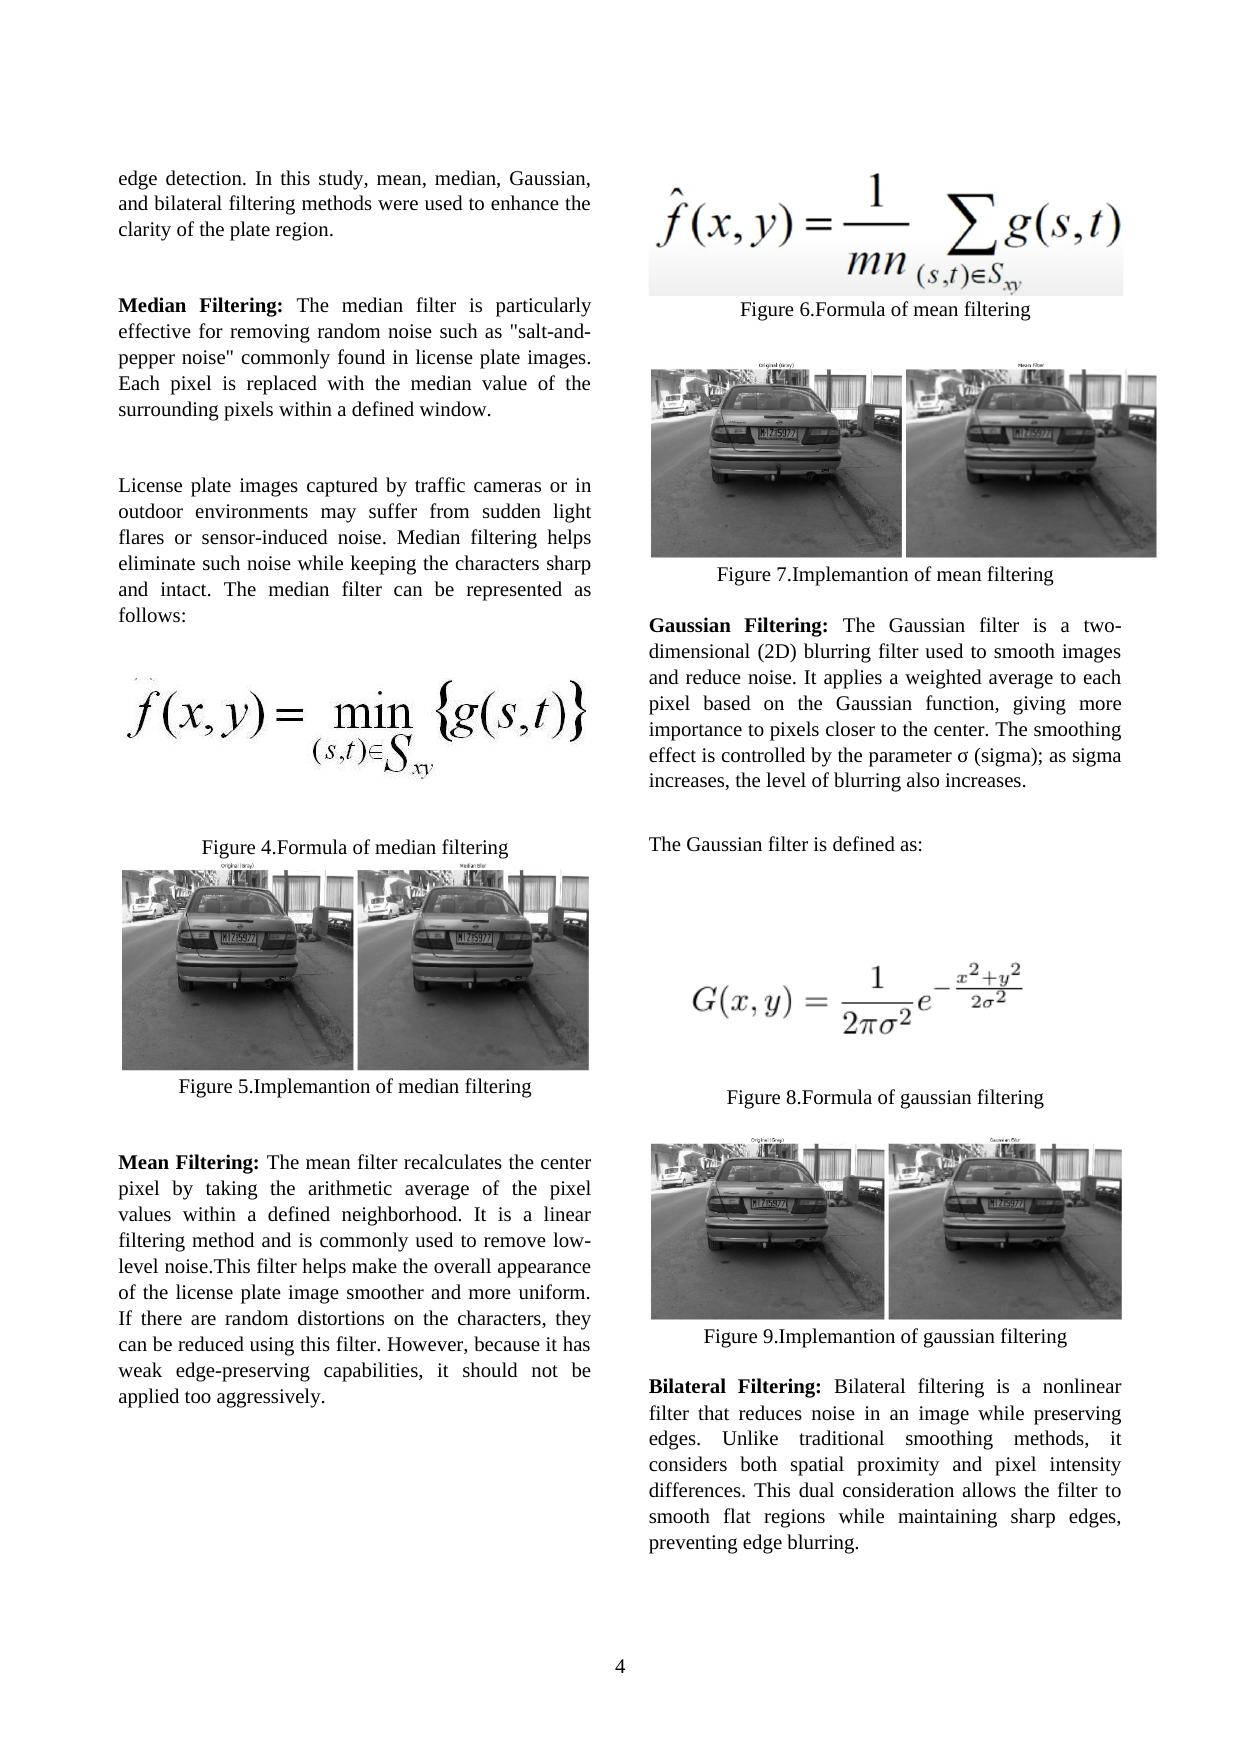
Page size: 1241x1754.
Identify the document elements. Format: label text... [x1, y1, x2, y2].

picture [648, 165, 1124, 296]
text Median Filtering: The median filter is particularly effective for removing random noise such as "salt-and-pepper noise" commonly found in license plate images. Each pixel is replaced with the median value of the surrounding pixels within a defined window. [118, 293, 592, 421]
text License plate images captured by traffic cameras or in outdoor environments may suffer from sudden light flares or sensor-induced noise. Median filtering helps eliminate such noise while keeping the characters sharp and intact. The median filter can be represented as follows: [118, 473, 592, 627]
text Figure 7.Implemantion of mean filtering [648, 560, 1122, 586]
text Mean Filtering: The mean filter recalculates the center pixel by taking the arithmetic average of the pixel values within a defined neighborhood. It is a linear filtering method and is commonly used to remove low-level noise.This filter helps make the overall appearance of the license plate image smoother and more uniform. If there are random distortions on the characters, they can be reduced using this filter. However, because it has weak edge-preserving capabilities, it should not be applied too aggressively. [118, 1150, 592, 1408]
text Figure 9.Implemantion of gaussian filtering [648, 1322, 1122, 1348]
picture [118, 678, 594, 784]
text Bilateral Filtering: Bilateral filtering is a nonlinear filter that reduces noise in an image while preserving edges. Unlike traditional smoothing methods, it considers both spatial proximity and pixel intensity differences. This dual consideration allows the filter to smooth flat regions while maintaining sharp edges, preventing edge blurring. [648, 1374, 1122, 1554]
text Figure 6.Formula of mean filtering [648, 296, 1122, 321]
picture [648, 1135, 1124, 1322]
text Gaussian Filtering: The Gaussian filter is a two-dimensional (2D) blurring filter used to smooth images and reduce noise. It applies a weighted average to each pixel based on the Gaussian function, giving more importance to pixels closer to the center. The smoothing effect is controlled by the parameter σ (sigma); as sigma increases, the level of blurring also increases. [648, 613, 1122, 792]
text Figure 8.Formula of gaussian filtering [648, 1085, 1122, 1109]
picture [648, 946, 1059, 1058]
picture [119, 861, 591, 1073]
text The Gaussian filter is defined as: [648, 832, 1122, 856]
picture [648, 360, 1159, 560]
